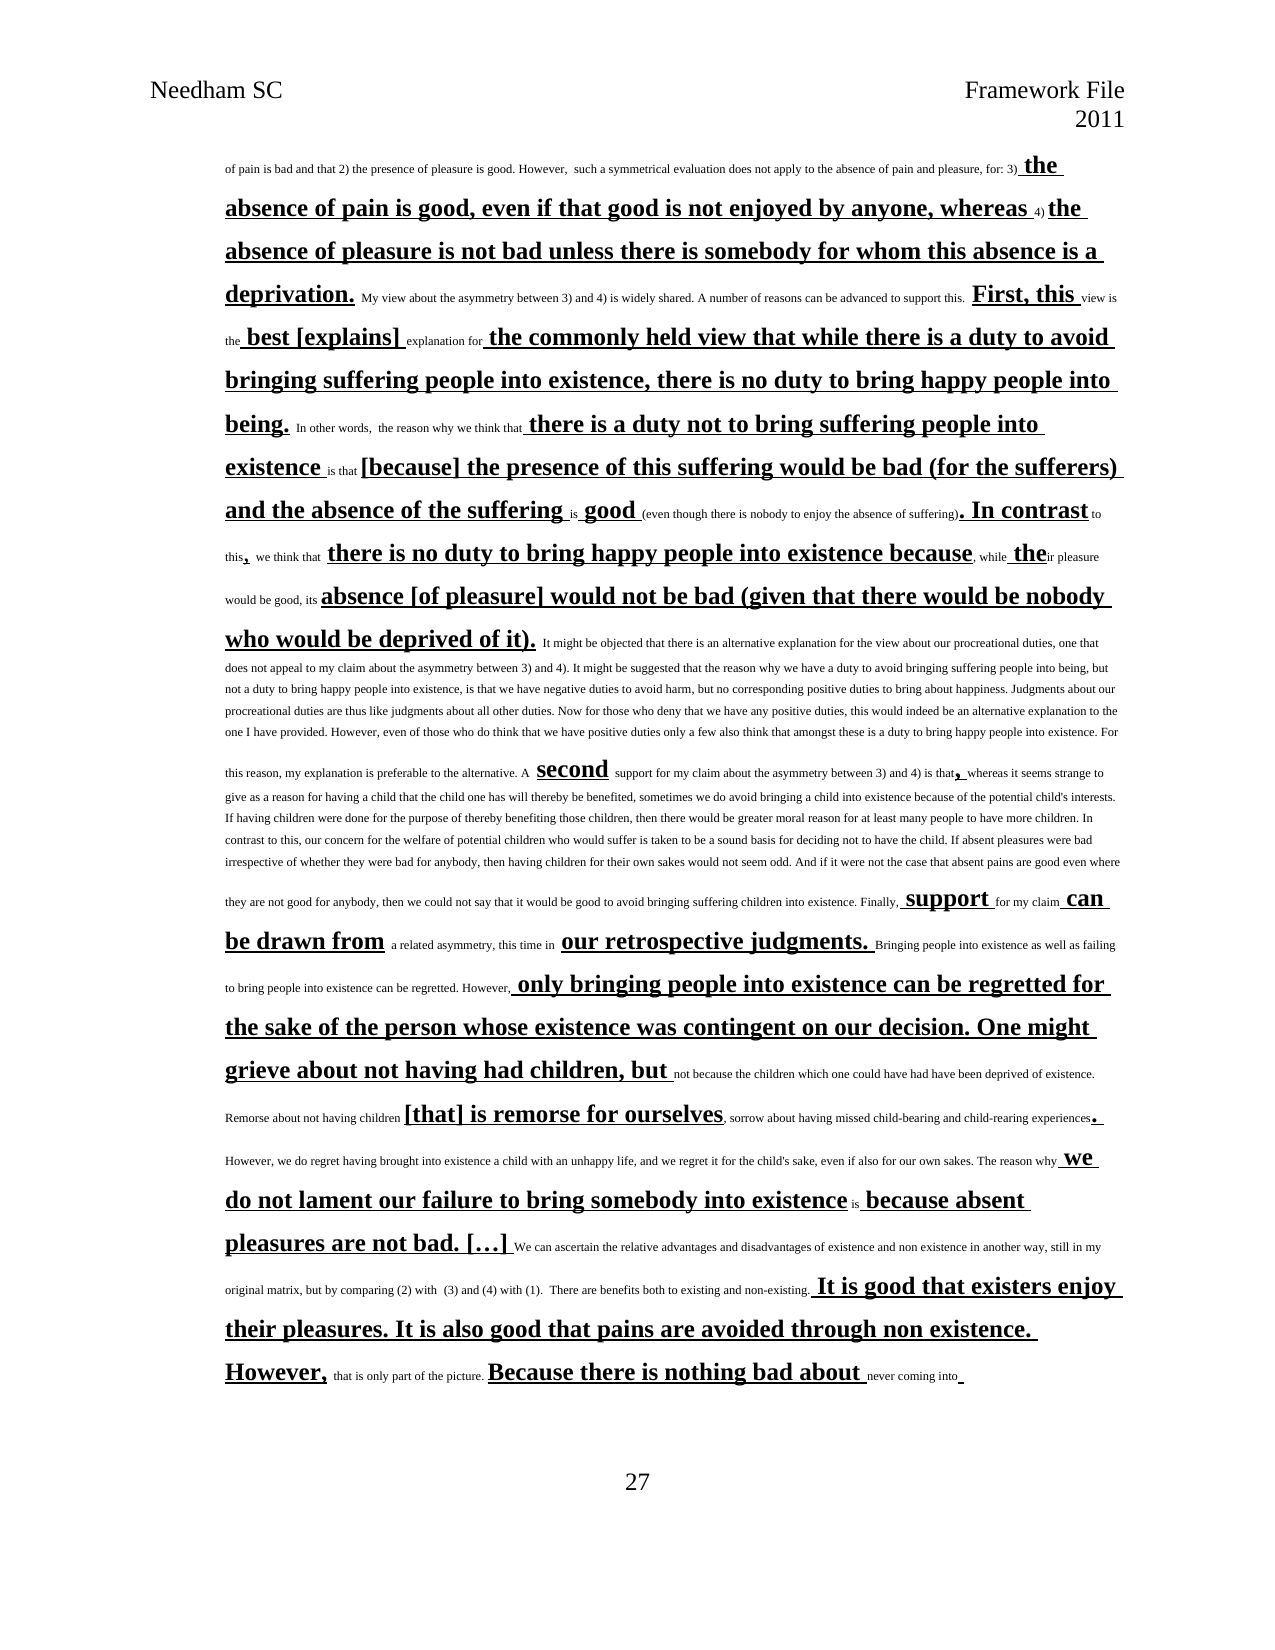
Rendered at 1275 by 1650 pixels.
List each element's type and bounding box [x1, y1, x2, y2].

text [225, 150, 1125, 1386]
